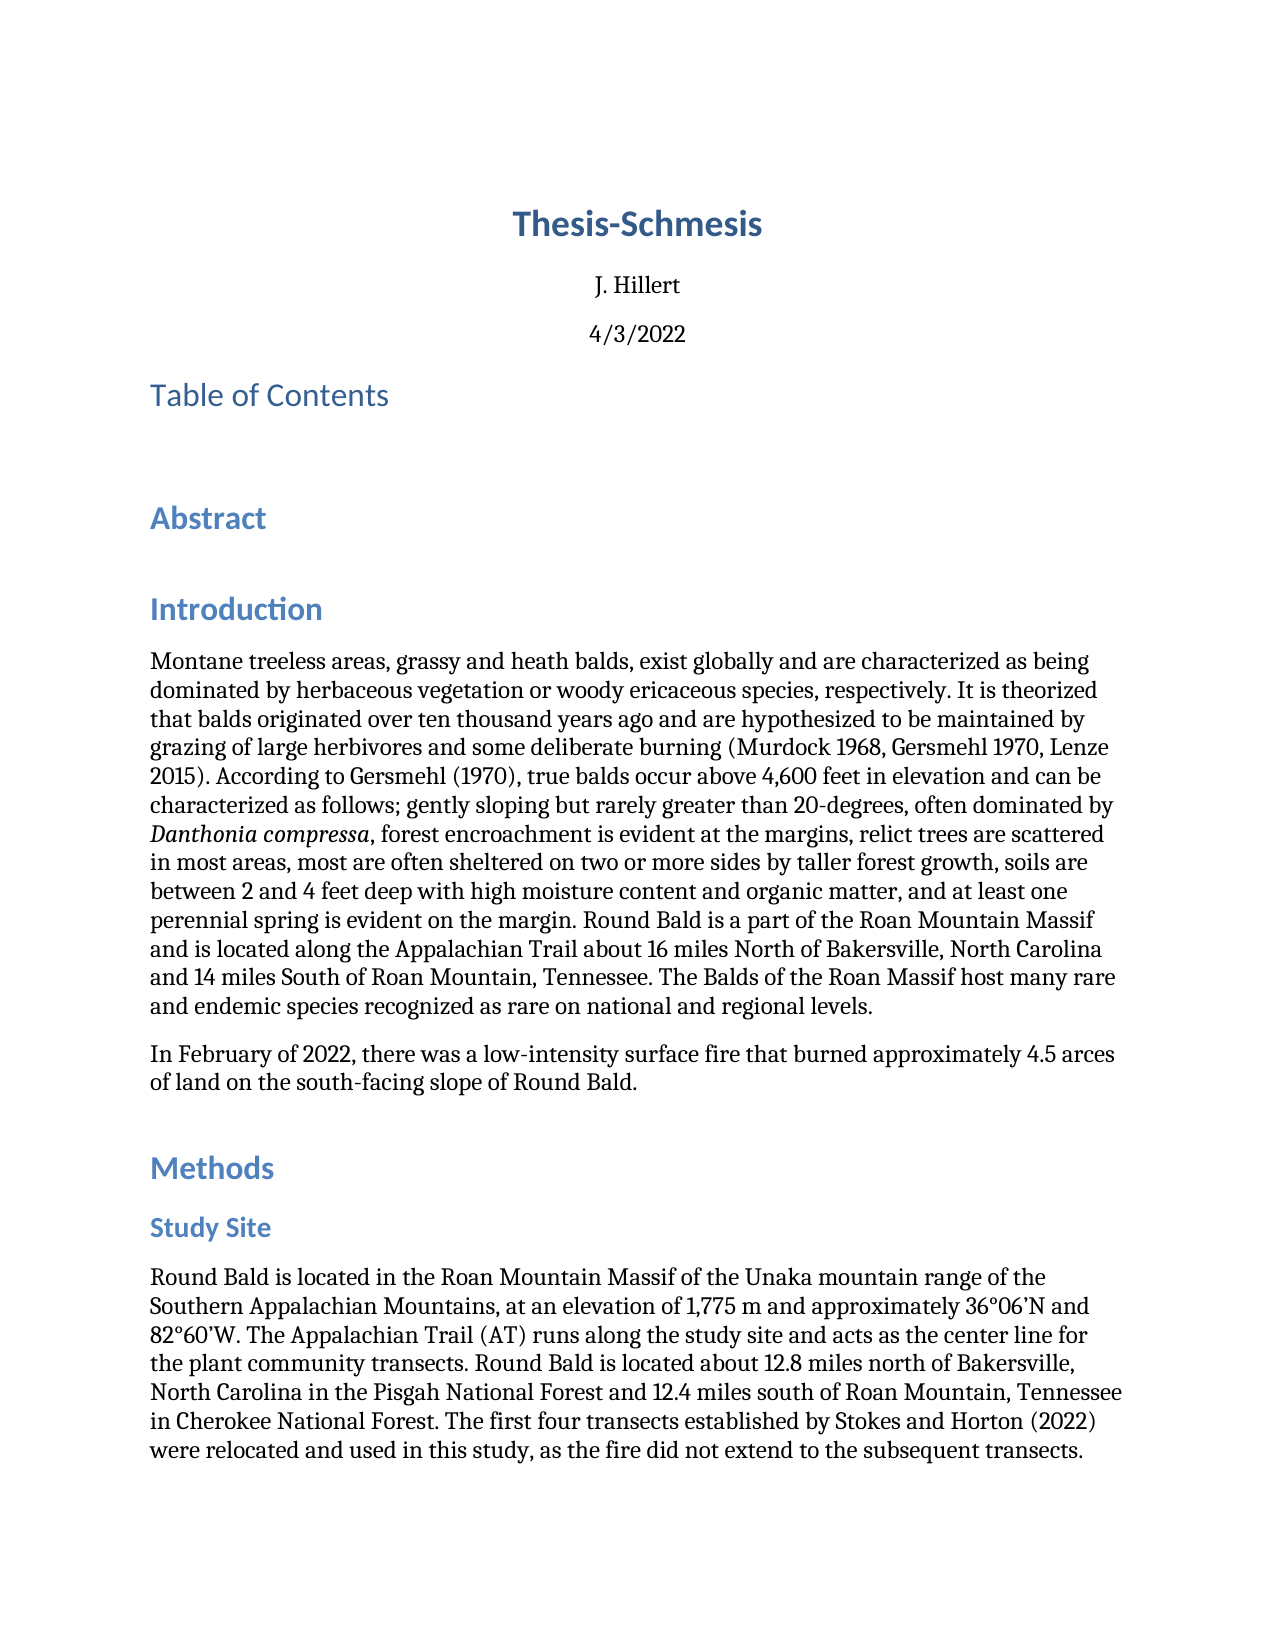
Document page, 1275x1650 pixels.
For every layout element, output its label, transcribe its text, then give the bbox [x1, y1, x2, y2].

text In February of 2022, there was a low-intensity surface fire that burned approximately 4.5 arces of land on the south-facing slope of Round Bald. [150, 1039, 1125, 1097]
subtitle Introduction [150, 588, 1125, 628]
title Thesis-Schmesis [150, 200, 1125, 246]
text 4/3/2022 [150, 320, 1125, 349]
subtitle Study Site [150, 1209, 1125, 1244]
text Montane treeless areas, grassy and heath balds, exist globally and are characterized as being dominated by herbaceous vegetation or woody ericaceous species, respectively. It is theorized that balds originated over ten thousand years ago and are hypothesized to be maintained by grazing of large herbivores and some deliberate burning (Murdock 1968, Gersmehl 1970, Lenze 2015). According to Gersmehl (1970), true balds occur above 4,600 feet in elevation and can be characterized as follows; gently sloping but rarely greater than 20-degrees, often dominated by Danthonia compressa, forest encroachment is evident at the margins, relict trees are scattered in most areas, most are often sheltered on two or more sides by taller forest growth, soils are between 2 and 4 feet deep with high moisture content and organic matter, and at least one perennial spring is evident on the margin. Round Bald is a part of the Roan Mountain Massif and is located along the Appalachian Trail about 16 miles North of Bakersville, North Carolina and 14 miles South of Roan Mountain, Tennessee. The Balds of the Roan Massif host many rare and endemic species recognized as rare on national and regional levels. [150, 647, 1125, 1021]
subtitle Methods [150, 1147, 1125, 1188]
text J. Hillert [150, 271, 1125, 299]
subtitle Abstract [150, 497, 1125, 538]
